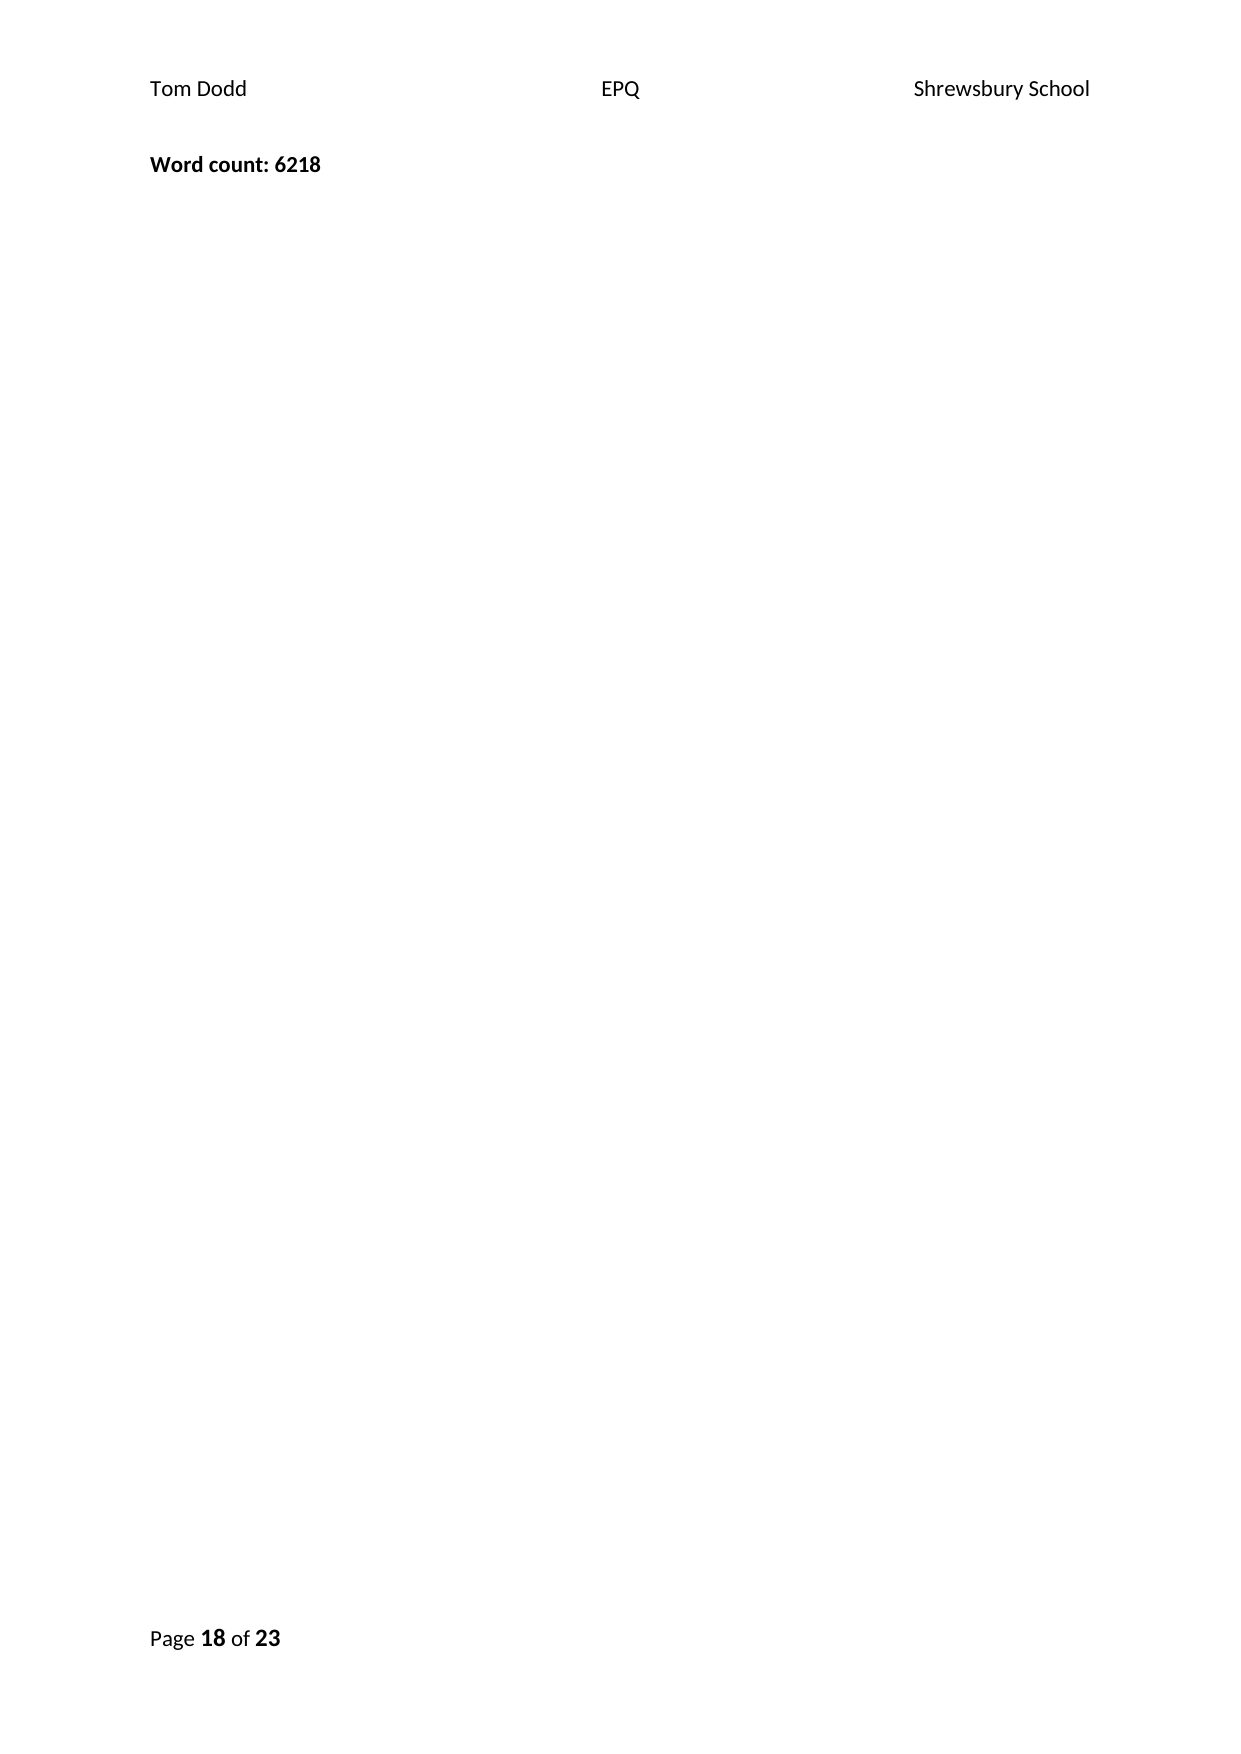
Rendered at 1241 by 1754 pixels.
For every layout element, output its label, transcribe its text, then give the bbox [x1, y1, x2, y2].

text Word count: 6218 [150, 150, 1090, 178]
